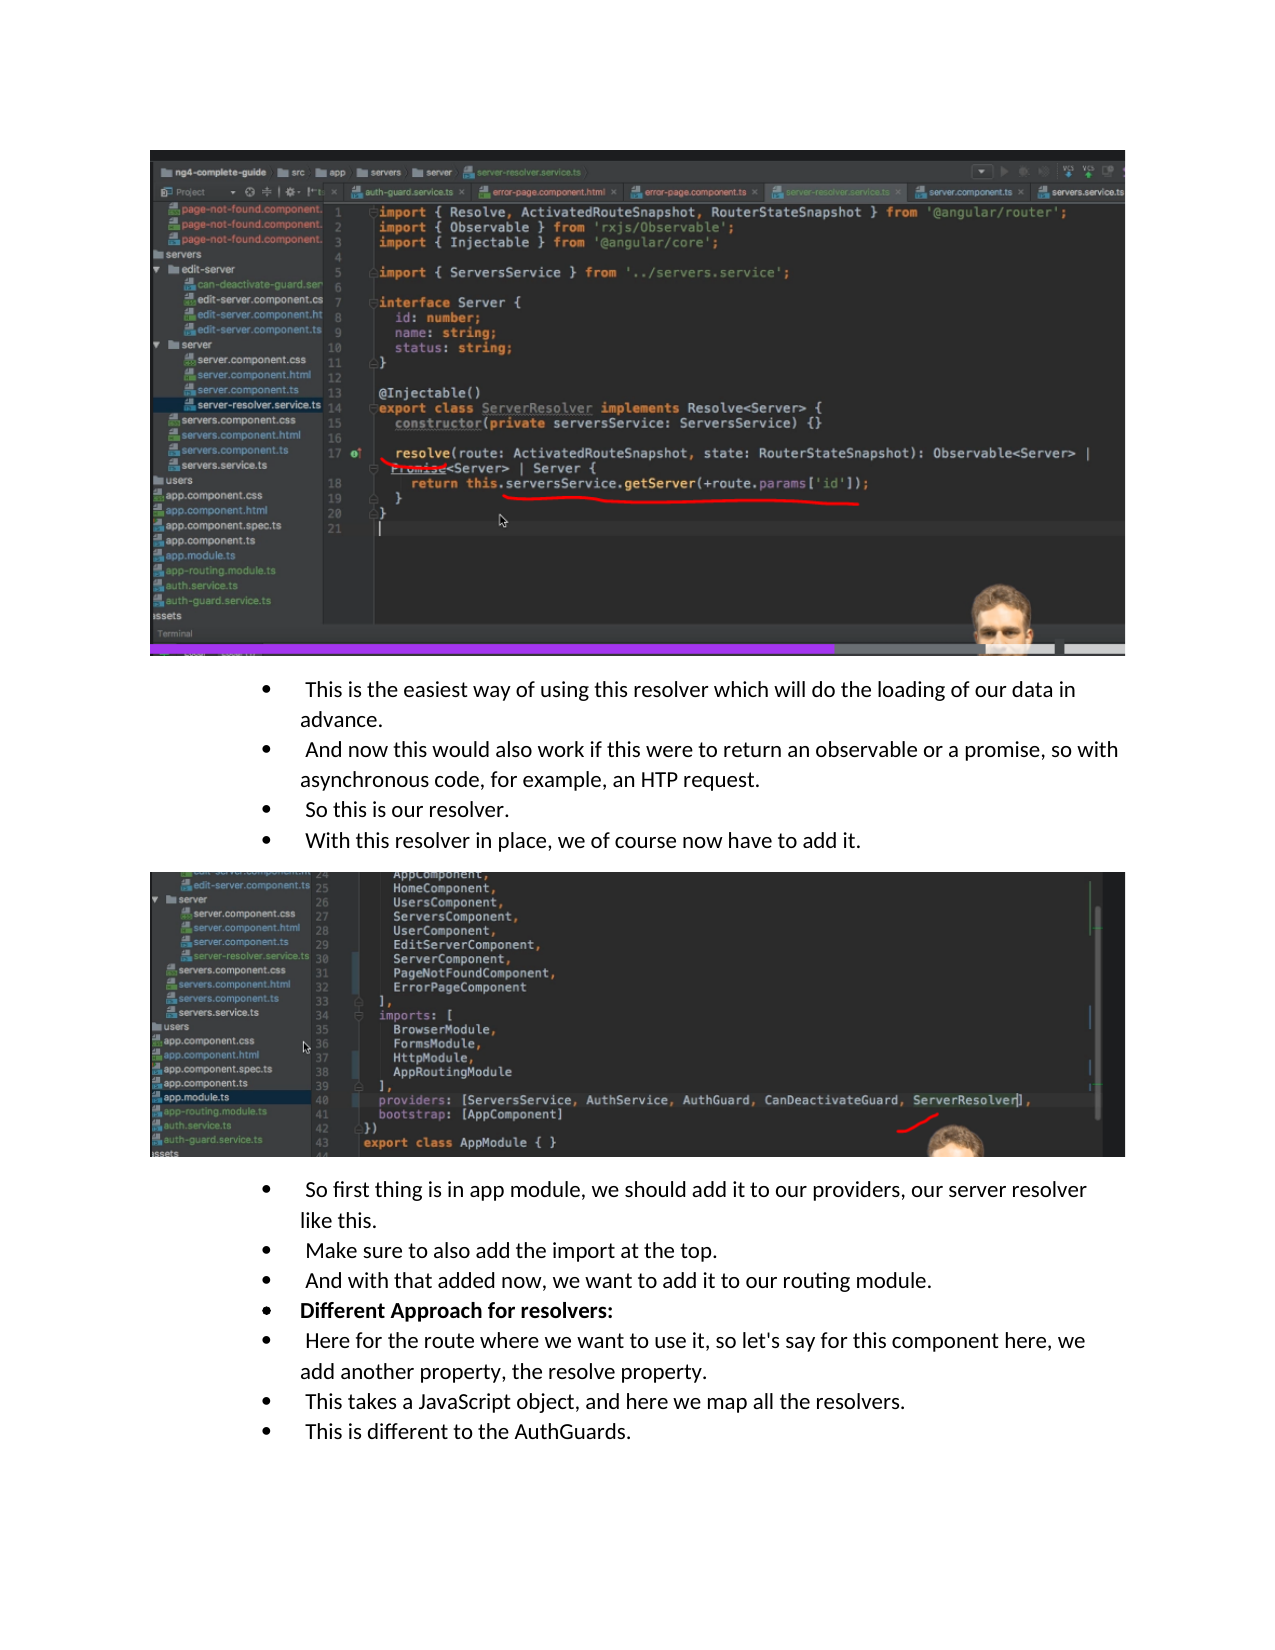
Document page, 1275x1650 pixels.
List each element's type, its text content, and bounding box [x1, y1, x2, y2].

list So first thing is in app module, we should add it to our providers, our server resolver like this. [262, 1176, 1125, 1234]
list Make sure to also add the import at the top. [262, 1236, 1125, 1264]
list This takes a JavaScript object, and here we map all the resolvers. [262, 1387, 1125, 1415]
list And with that added now, we want to add it to our routing module. [262, 1266, 1125, 1294]
picture [150, 150, 1125, 656]
list So this is our resolver. [262, 796, 1125, 823]
list Here for the route where we want to use it, so let's say for this component here, we add another property, the resolve property. [262, 1327, 1125, 1385]
list And now this would also work if this were to return an observable or a promise, so with asynchronous code, for example, an HTP request. [262, 735, 1125, 793]
picture [150, 872, 1125, 1157]
list With this resolver in place, we of course now have to add it. [262, 826, 1125, 854]
list This is the easiest way of using this resolver which will do the loading of our data in advance. [262, 675, 1125, 733]
list This is different to the AuthGuards. [262, 1417, 1125, 1445]
list Different Approach for resolvers: [262, 1296, 1125, 1324]
